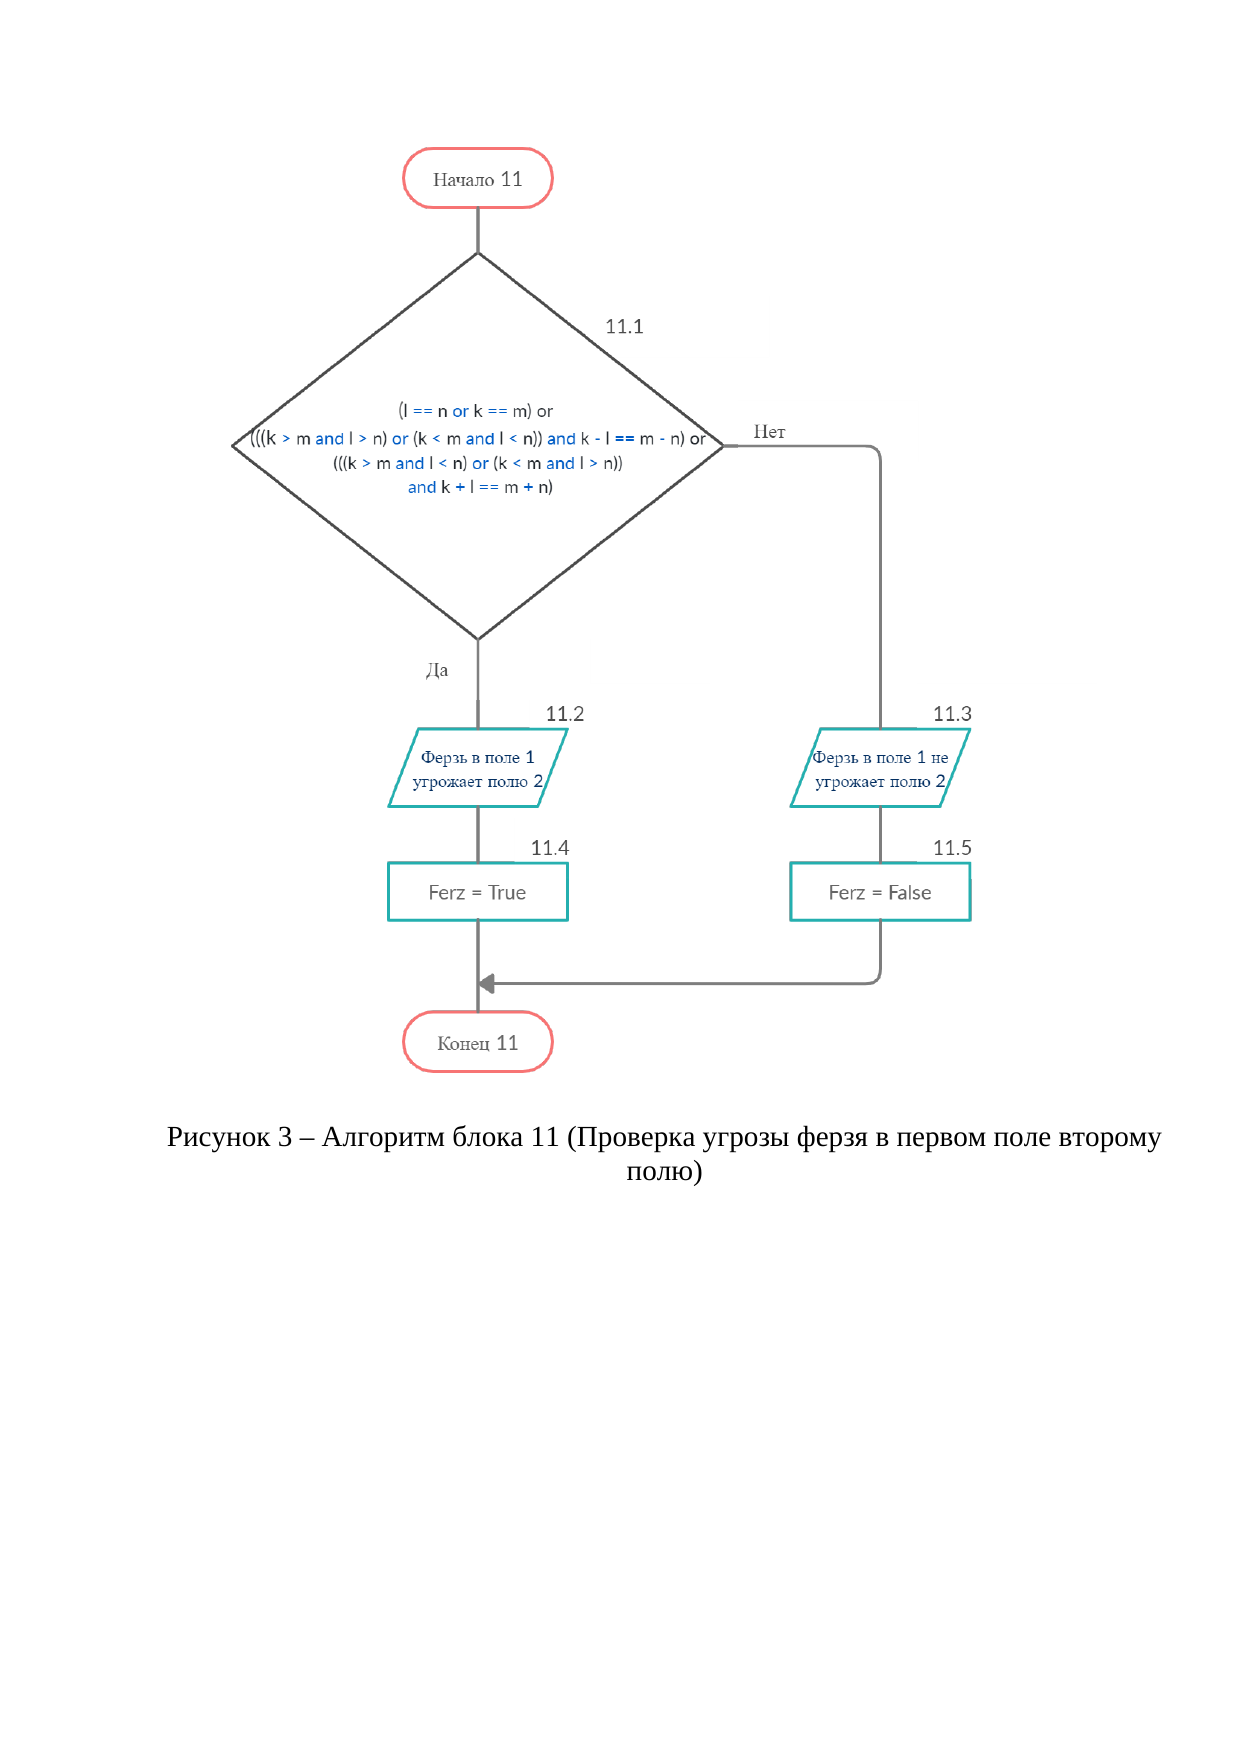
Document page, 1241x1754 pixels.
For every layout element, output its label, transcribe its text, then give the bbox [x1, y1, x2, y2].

text Рисунок 3 – Алгоритм блока 11 (Проверка угрозы ферзя в первом поле второму полю) [148, 1119, 1181, 1187]
picture [202, 118, 1126, 1101]
